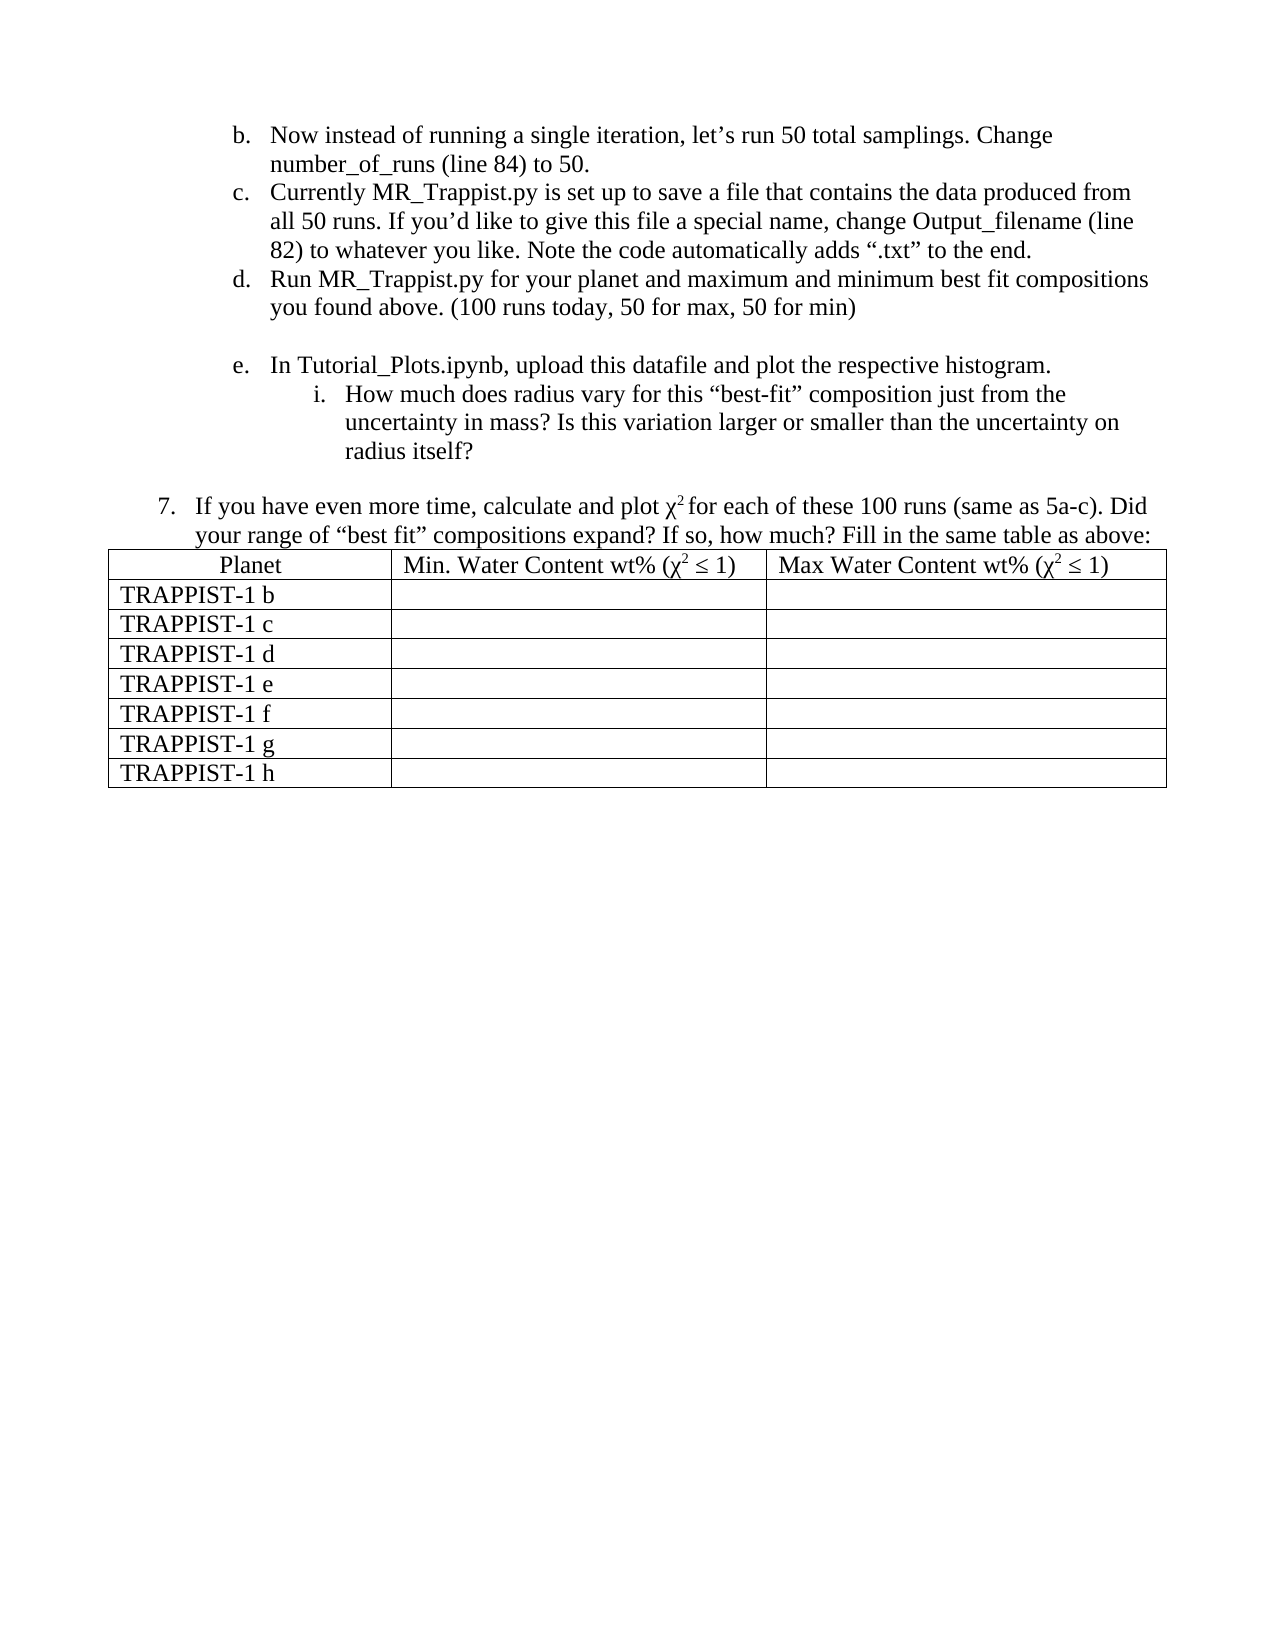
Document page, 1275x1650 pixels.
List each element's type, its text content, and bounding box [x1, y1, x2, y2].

table_cell [767, 639, 1166, 668]
table_cell [392, 759, 766, 787]
table_cell TRAPPIST-1 b [109, 580, 391, 608]
table_cell TRAPPIST-1 g [109, 729, 391, 757]
list In Tutorial_Plots.ipynb, upload this datafile and plot the respective histogram. [232, 350, 1155, 379]
table_cell [392, 729, 766, 757]
table_cell [767, 580, 1166, 608]
table_cell TRAPPIST-1 h [109, 759, 391, 787]
table_cell TRAPPIST-1 d [109, 639, 391, 668]
table_header Min. Water Content wt% (χ2 ≤ 1) [392, 550, 766, 579]
list Currently MR_Trappist.py is set up to save a file that contains the data produced from all 50 runs. If you’d like to give this file a special name, change Output_filename (line 82) to whatever you like. Note the code automatically adds “.txt” to the end. [232, 177, 1155, 264]
table_cell [392, 610, 766, 638]
table_cell [392, 639, 766, 668]
list Now instead of running a single iteration, let’s run 50 total samplings. Change number_of_runs (line 84) to 50. [232, 120, 1155, 177]
table_header Planet [109, 550, 391, 579]
list Run MR_Trappist.py for your planet and maximum and minimum best fit compositions you found above. (100 runs today, 50 for max, 50 for min) [232, 264, 1155, 321]
table_cell TRAPPIST-1 c [109, 610, 391, 638]
table_cell [767, 669, 1166, 698]
table_cell [392, 580, 766, 608]
table_cell [392, 699, 766, 728]
table_cell TRAPPIST-1 e [109, 669, 391, 698]
table_cell [767, 759, 1166, 787]
list How much does radius vary for this “best-fit” composition just from the uncertainty in mass? Is this variation larger or smaller than the uncertainty on radius itself? [326, 379, 1155, 465]
table_cell TRAPPIST-1 f [109, 699, 391, 728]
table_cell [767, 610, 1166, 638]
table_cell [767, 699, 1166, 728]
table_header Max Water Content wt% (χ2 ≤ 1) [767, 550, 1166, 579]
table_cell [767, 729, 1166, 757]
list If you have even more time, calculate and plot χ2 for each of these 100 runs (same as 5a-c). Did your range of “best fit” compositions expand? If so, how much? Fill in the same table as above: [157, 491, 1155, 549]
table_cell [392, 669, 766, 698]
